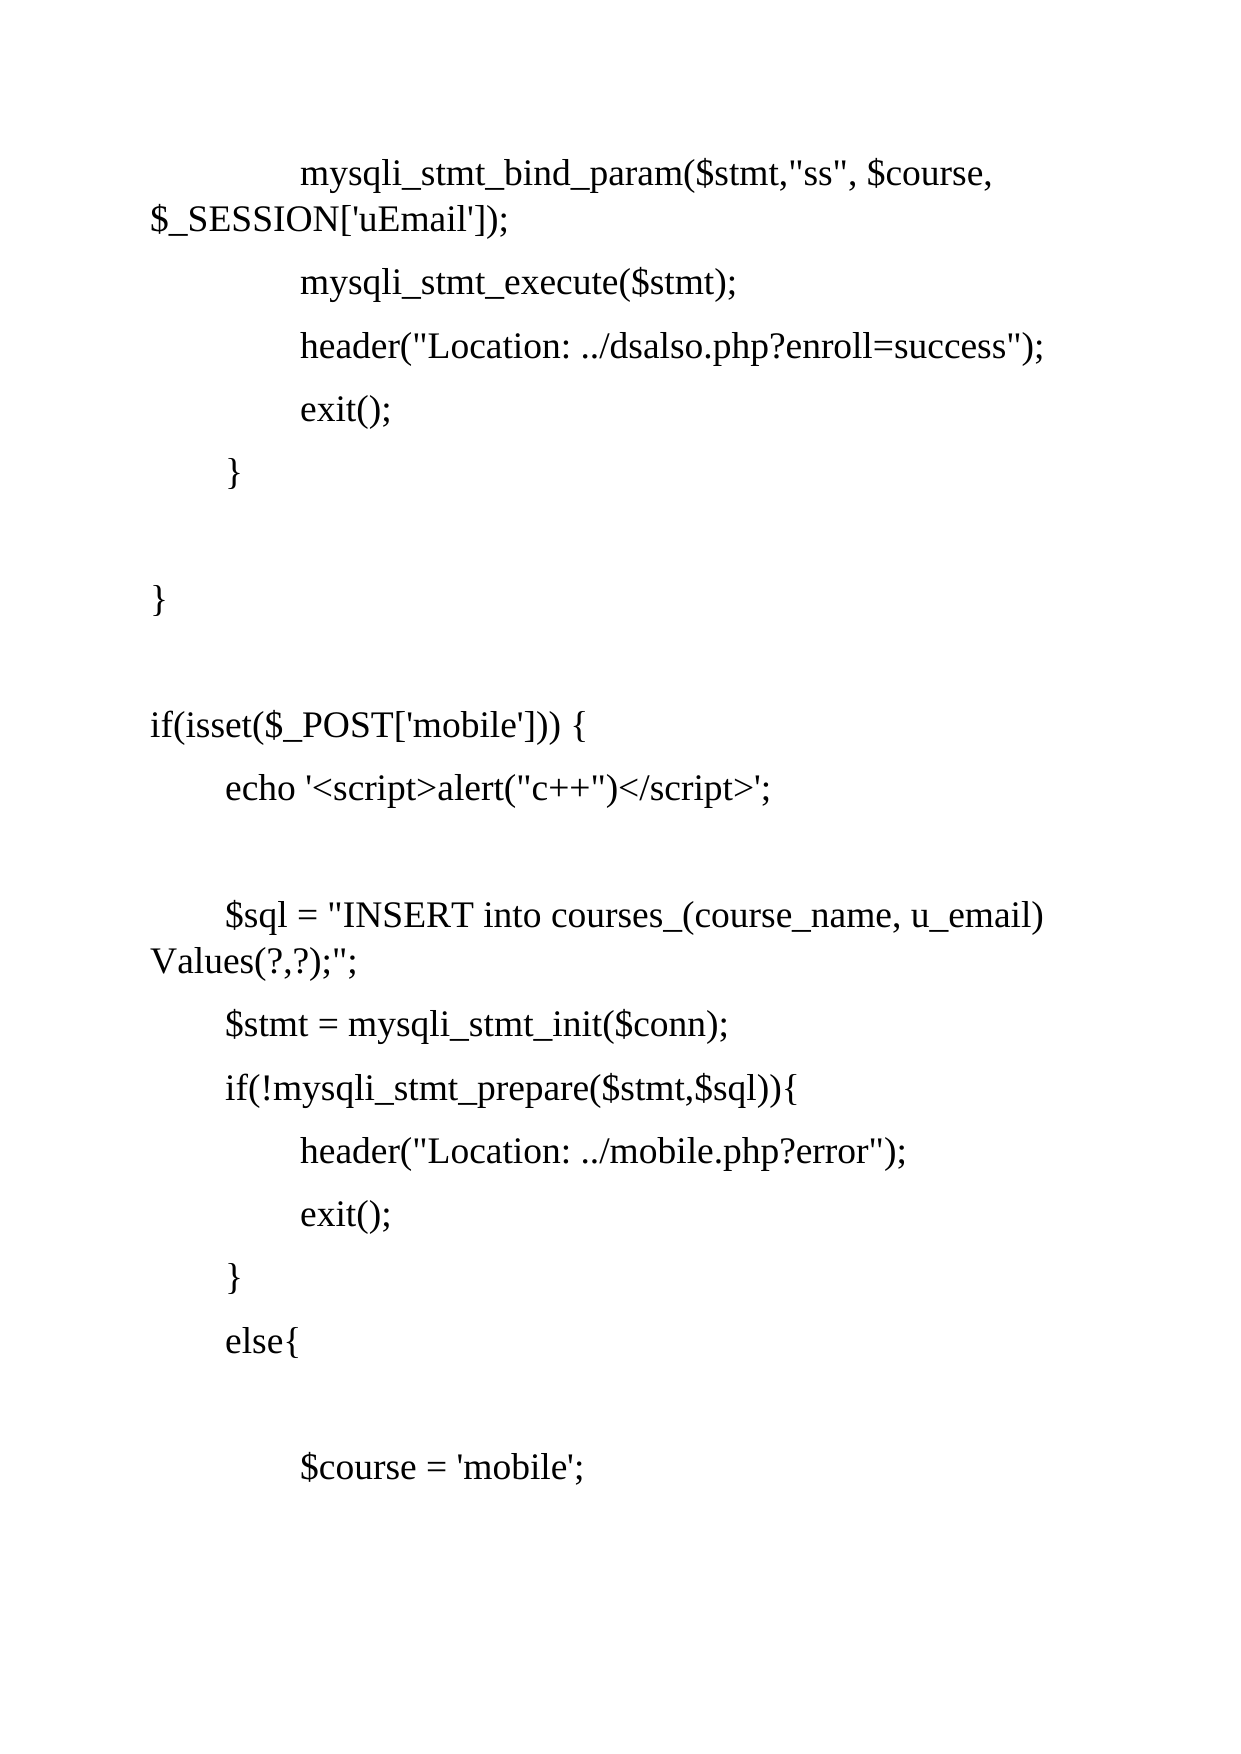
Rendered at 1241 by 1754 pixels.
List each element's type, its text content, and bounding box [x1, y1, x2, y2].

text echo '<script>alert("c++")</script>'; [150, 766, 1090, 809]
text header("Location: ../dsalso.php?enroll=success"); [150, 323, 1090, 366]
text mysqli_stmt_bind_param($stmt,"ss", $course,$_SESSION['uEmail']); [150, 150, 1090, 240]
text } [150, 1255, 1090, 1298]
text $course = 'mobile'; [150, 1444, 1090, 1488]
text mysqli_stmt_execute($stmt); [150, 260, 1090, 303]
text else{ [150, 1318, 1090, 1361]
text } [150, 576, 1090, 619]
text $sql = "INSERT into courses_(course_name, u_email) Values(?,?);"; [150, 892, 1090, 982]
text exit(); [150, 1192, 1090, 1235]
text if(isset($_POST['mobile'])) { [150, 702, 1090, 746]
text header("Location: ../mobile.php?error"); [150, 1128, 1090, 1171]
text if(!mysqli_stmt_prepare($stmt,$sql)){ [150, 1065, 1090, 1108]
text $stmt = mysqli_stmt_init($conn); [150, 1002, 1090, 1045]
text } [150, 449, 1090, 493]
text exit(); [150, 386, 1090, 429]
